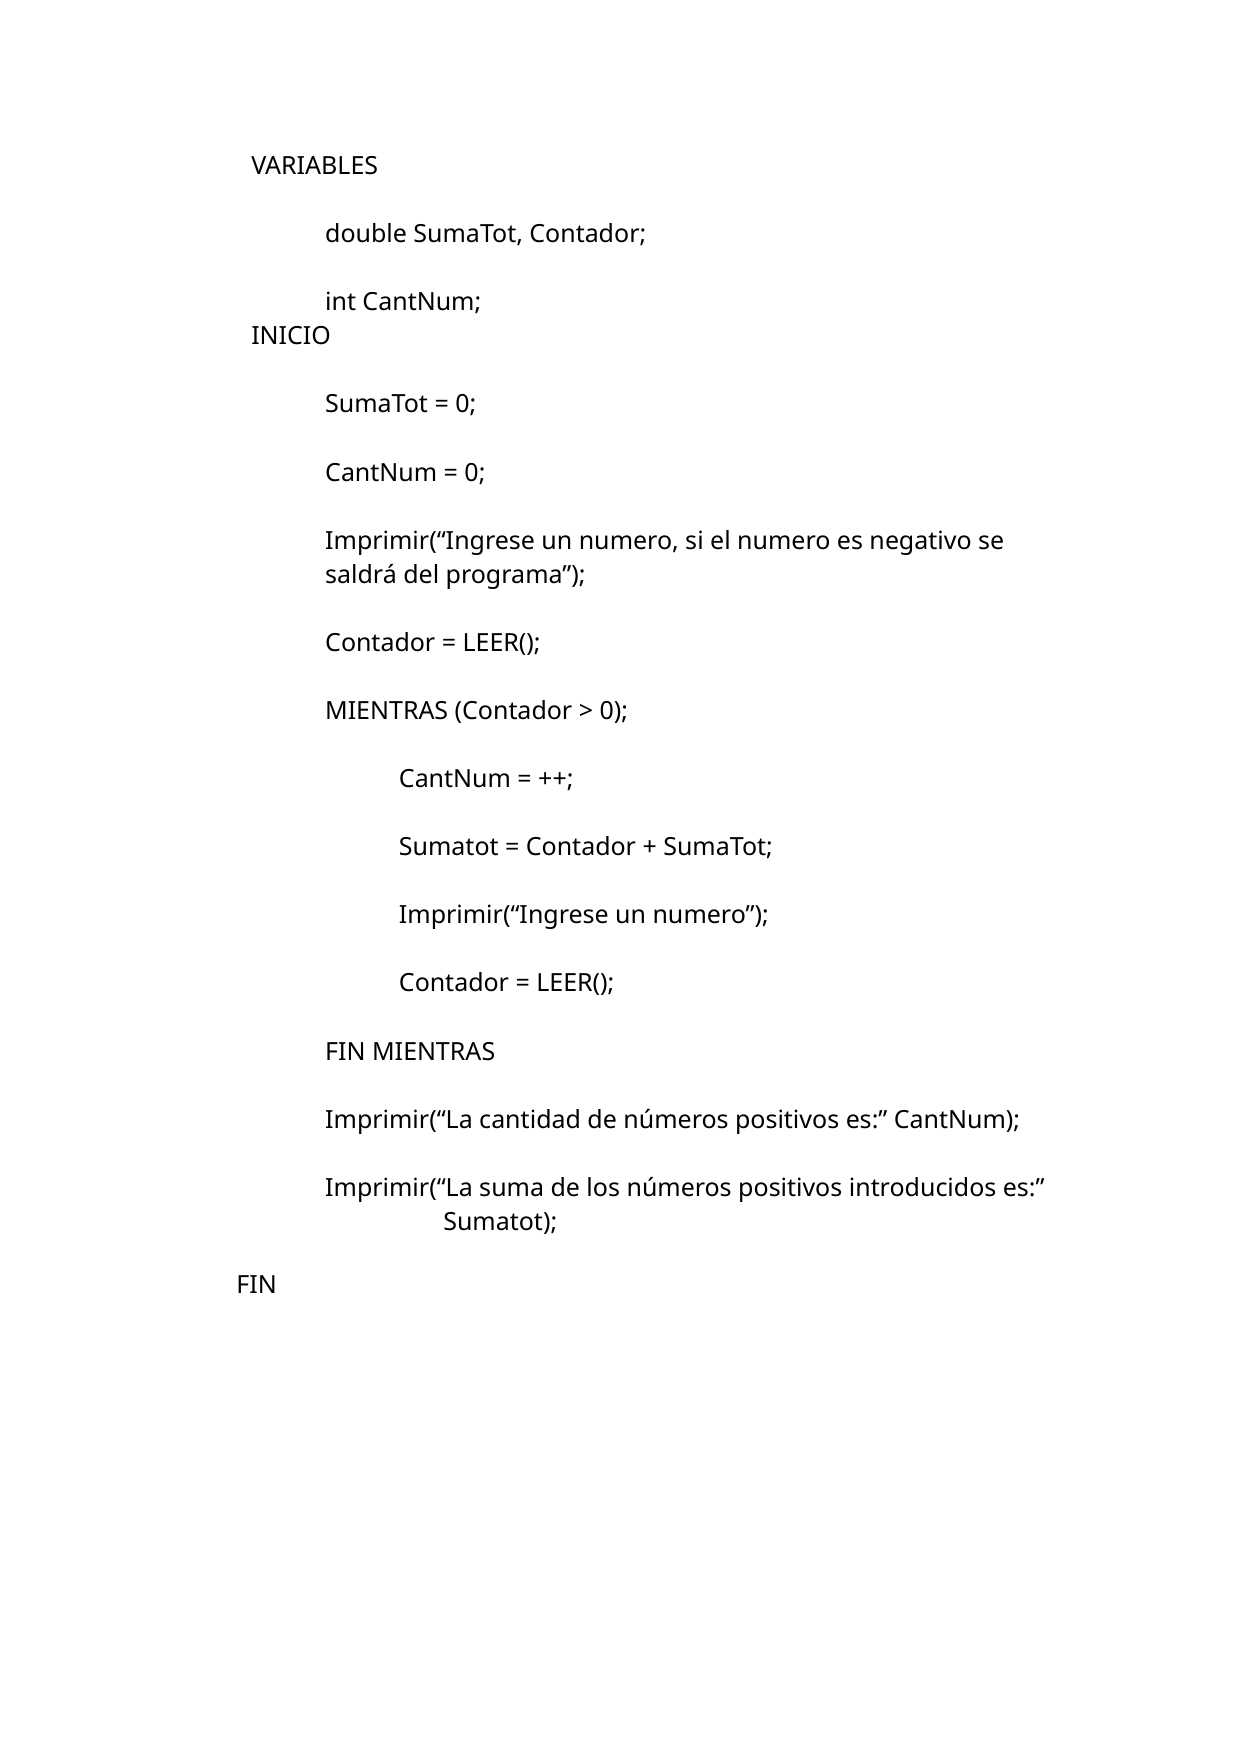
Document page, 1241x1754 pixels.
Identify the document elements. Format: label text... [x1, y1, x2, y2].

text Imprimir(“Ingrese un numero”); [177, 897, 1063, 931]
text Sumatot = Contador + SumaTot; [177, 829, 1063, 863]
text Imprimir(“Ingrese un numero, si el numero es negativo se saldrá del programa”); [325, 522, 1063, 590]
text Contador = LEER(); [177, 965, 1063, 999]
text Imprimir(“La cantidad de números positivos es:” CantNum); [177, 1101, 1063, 1135]
text CantNum = ++; [177, 761, 1063, 795]
text Imprimir(“La suma de los números positivos introducidos es:” Sumatot); [325, 1169, 1063, 1238]
text INICIO [177, 318, 1063, 352]
text FIN [236, 1266, 1063, 1300]
text MIENTRAS (Contador > 0); [177, 693, 1063, 727]
text Contador = LEER(); [325, 624, 1063, 658]
text double SumaTot, Contador; [177, 216, 1063, 250]
text VARIABLES [177, 148, 1063, 182]
text FIN MIENTRAS [177, 1033, 1063, 1067]
text int CantNum; [177, 284, 1063, 318]
text SumaTot = 0; [177, 386, 1063, 420]
text CantNum = 0; [177, 454, 1063, 488]
